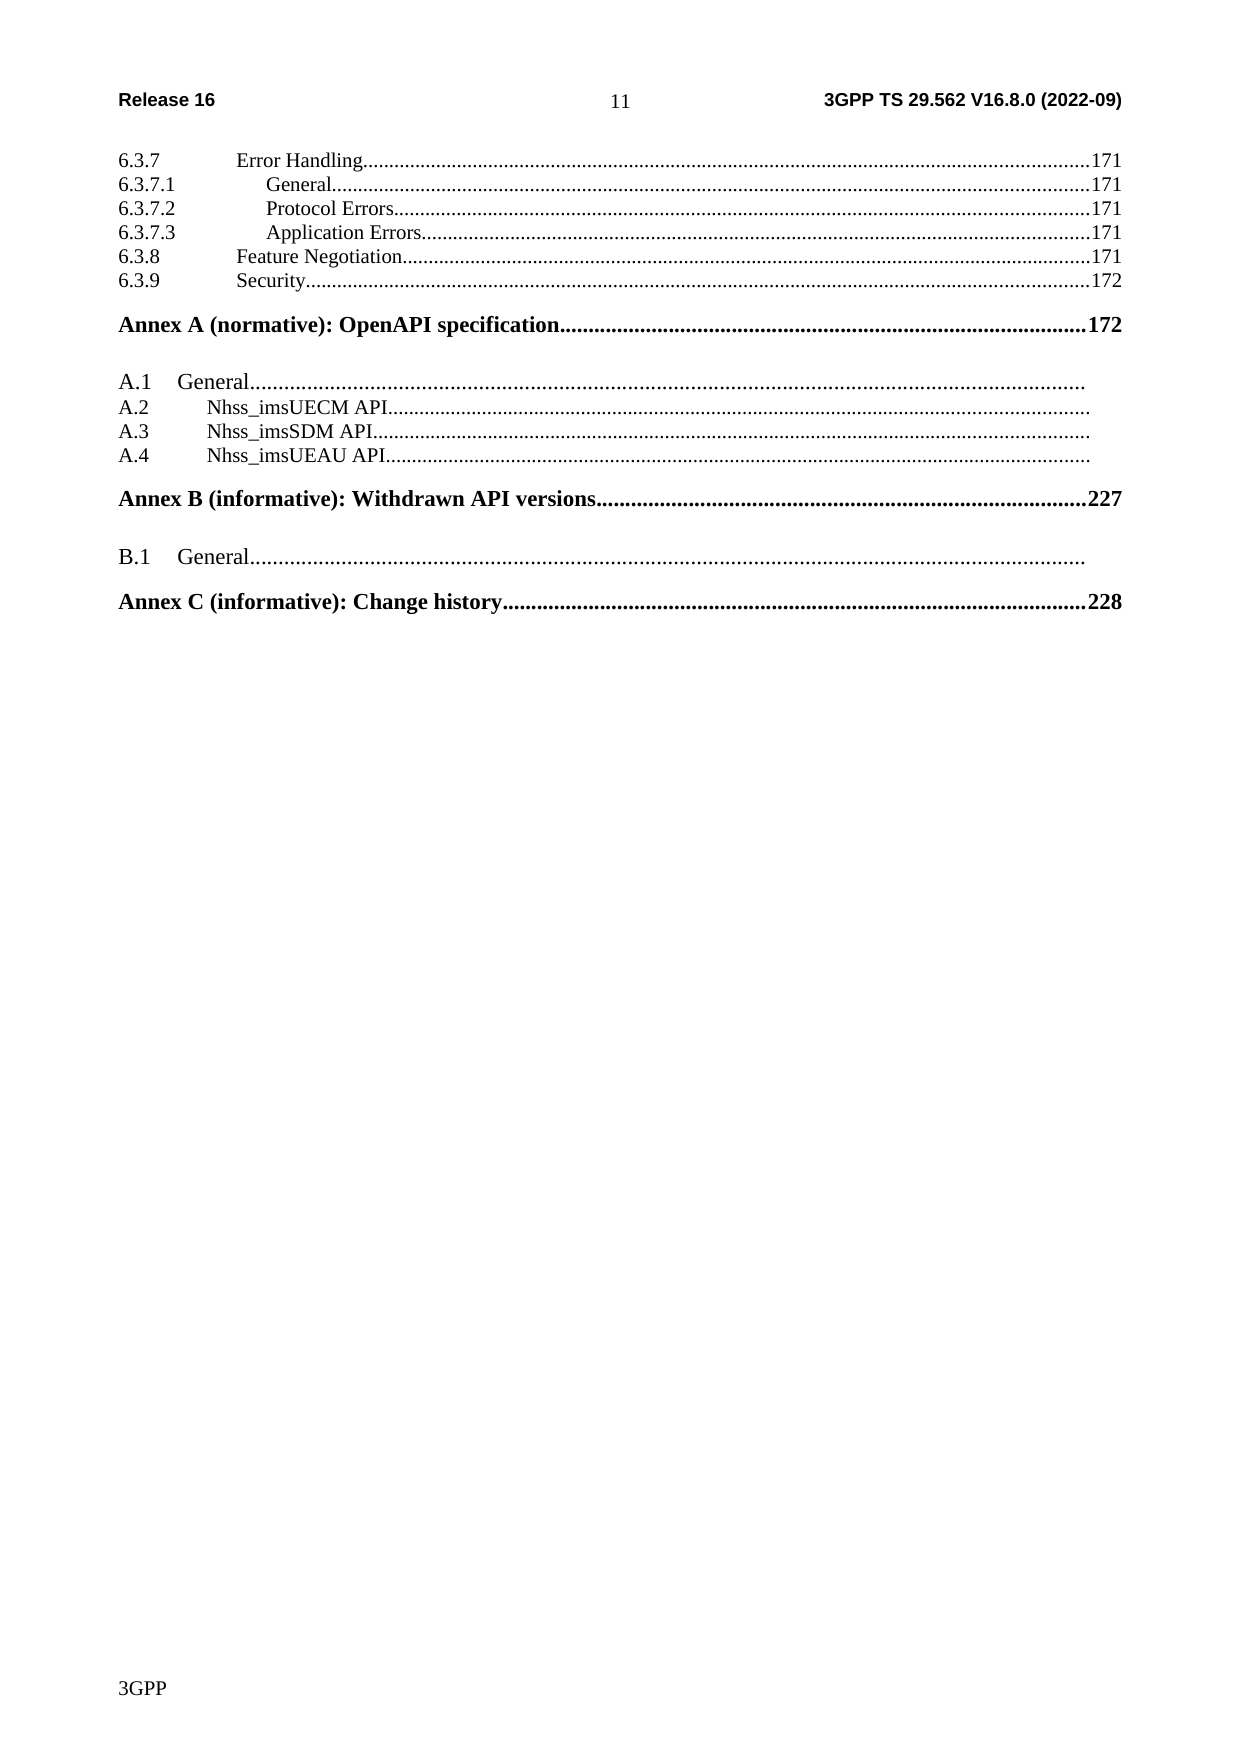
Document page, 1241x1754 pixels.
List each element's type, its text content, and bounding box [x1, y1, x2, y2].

text B.1 General 227 [118, 543, 1078, 569]
text Annex A (normative): OpenAPI specification 172 [118, 311, 1122, 337]
text A.3 Nhss_imsSDM API 180 [118, 419, 1078, 443]
text Annex C (informative): Change history 228 [118, 588, 1122, 614]
text 6.3.7.1 General 171 [118, 172, 1122, 196]
text 6.3.7 Error Handling 171 [118, 147, 1122, 172]
text A.4 Nhss_imsUEAU API 224 [118, 443, 1078, 467]
text Annex B (informative): Withdrawn API versions 227 [118, 486, 1122, 512]
text 6.3.9 Security 172 [118, 268, 1122, 292]
text 6.3.7.2 Protocol Errors 171 [118, 196, 1122, 220]
text A.1 General 172 [118, 368, 1078, 394]
text A.2 Nhss_imsUECM API 172 [118, 394, 1078, 419]
text 6.3.8 Feature Negotiation 171 [118, 244, 1122, 268]
text 6.3.7.3 Application Errors 171 [118, 220, 1122, 244]
